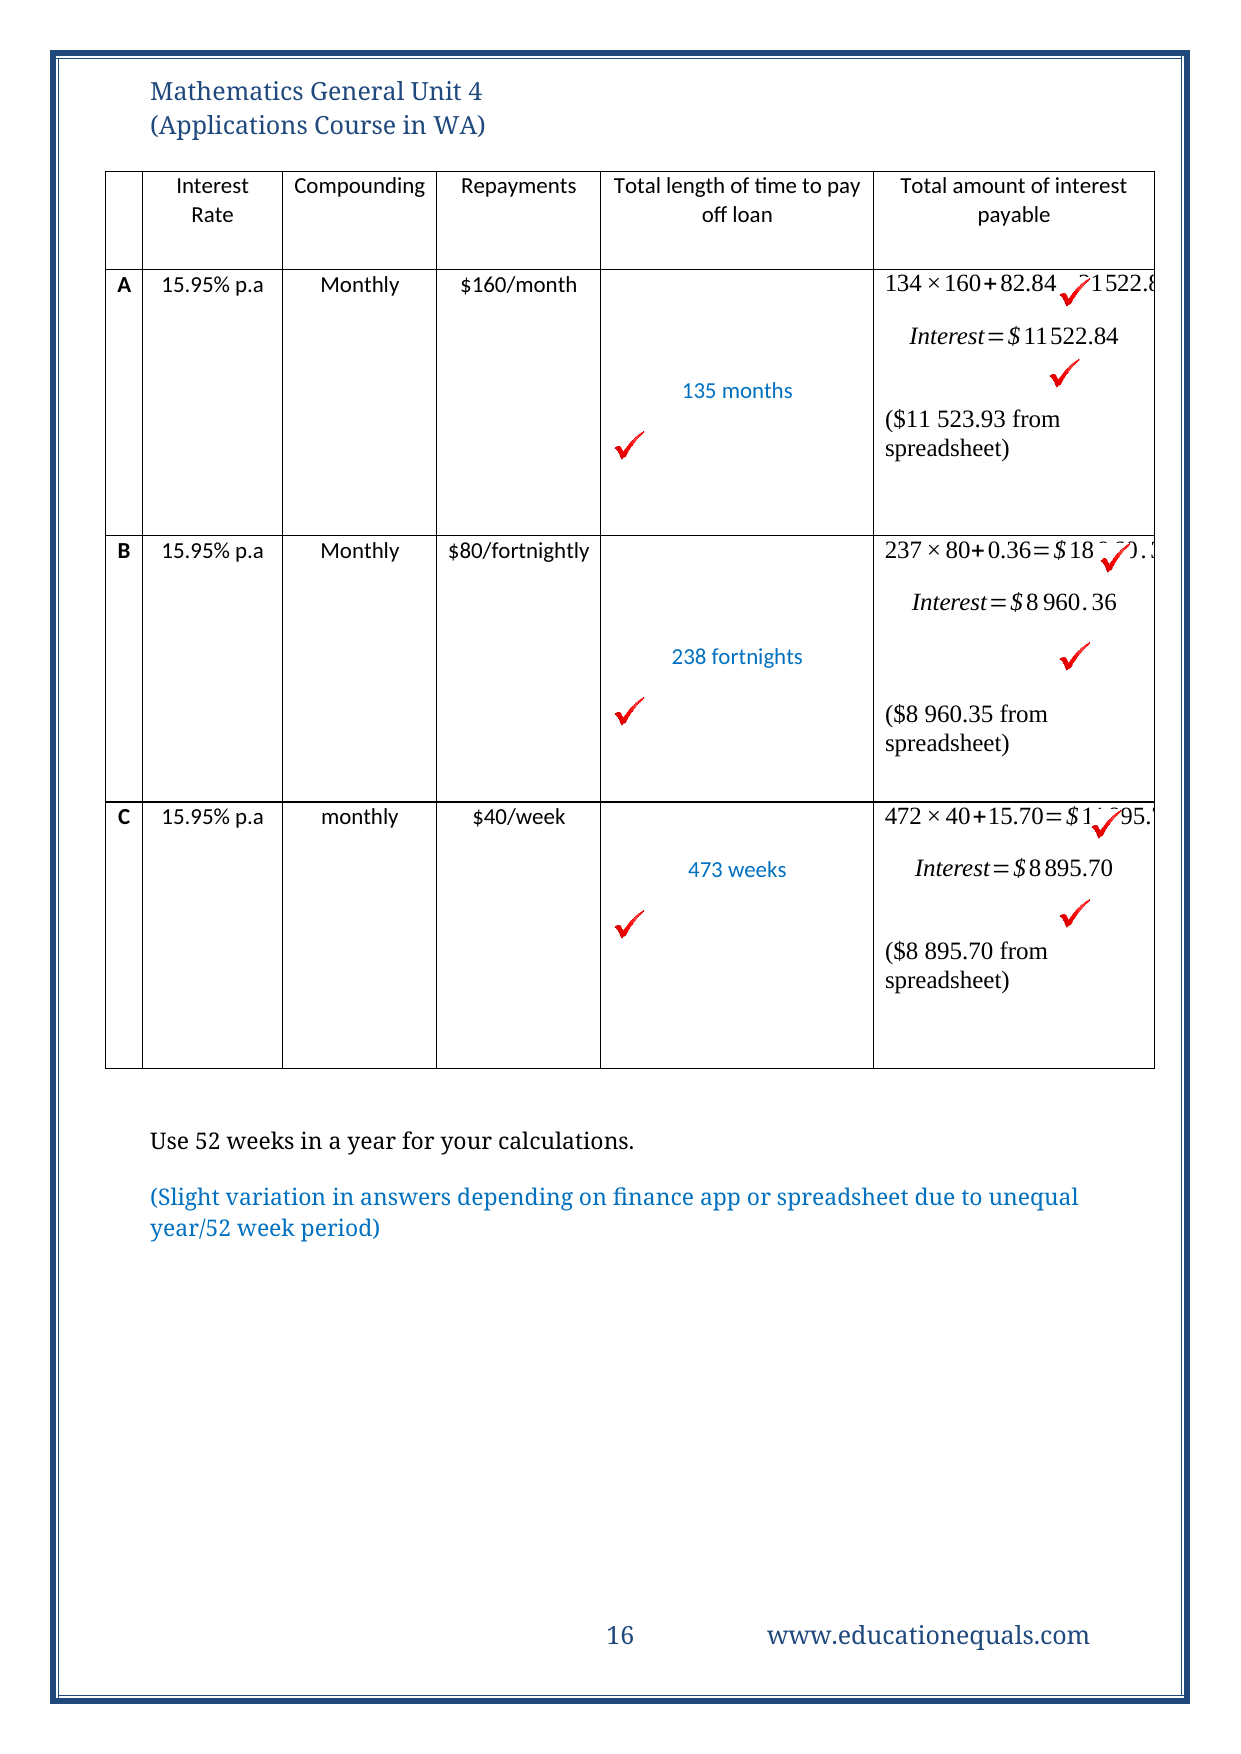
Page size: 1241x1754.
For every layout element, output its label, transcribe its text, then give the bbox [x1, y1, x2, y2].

table_cell 15.95% p.a [143, 270, 282, 535]
table_cell 15.95% p.a [143, 536, 282, 801]
table_header [106, 172, 142, 269]
table_cell Monthly [283, 536, 436, 801]
table_cell 473 weeks [601, 803, 873, 1067]
table_cell $40/week [437, 803, 600, 1067]
table_cell 15.95% p.a [143, 803, 282, 1067]
picture [1057, 898, 1091, 928]
table_cell 135 months [601, 270, 873, 535]
picture [612, 696, 645, 726]
table_header Total amount of interest payable [874, 172, 1154, 269]
table_cell C [106, 803, 142, 1067]
table_cell ($11 523.93 from spreadsheet) [874, 270, 1154, 535]
table_cell 238 fortnights [601, 536, 873, 801]
table_cell $80/fortnightly [437, 536, 600, 801]
picture [1057, 641, 1091, 671]
picture [1047, 358, 1080, 388]
picture [612, 909, 645, 939]
text Use 52 weeks in a year for your calculations. [150, 1125, 1090, 1156]
picture [1057, 277, 1091, 307]
table_cell B [106, 536, 142, 801]
table_header Interest Rate [143, 172, 282, 269]
table_cell ($8 895.70 from spreadsheet) [874, 803, 1154, 1067]
picture [612, 430, 645, 460]
table_cell Monthly [283, 270, 436, 535]
table_header Total length of time to pay off loan [601, 172, 873, 269]
text (Slight variation in answers depending on finance app or spreadsheet due to unequal year/52 week period) [150, 1181, 1090, 1243]
table_header Repayments [437, 172, 600, 269]
table_cell ($8 960.35 from spreadsheet) [874, 536, 1154, 801]
table_cell monthly [283, 803, 436, 1067]
picture [1098, 543, 1131, 573]
table_cell A [106, 270, 142, 535]
table_cell $160/month [437, 270, 600, 535]
picture [1089, 809, 1122, 839]
table_header Compounding [283, 172, 436, 269]
